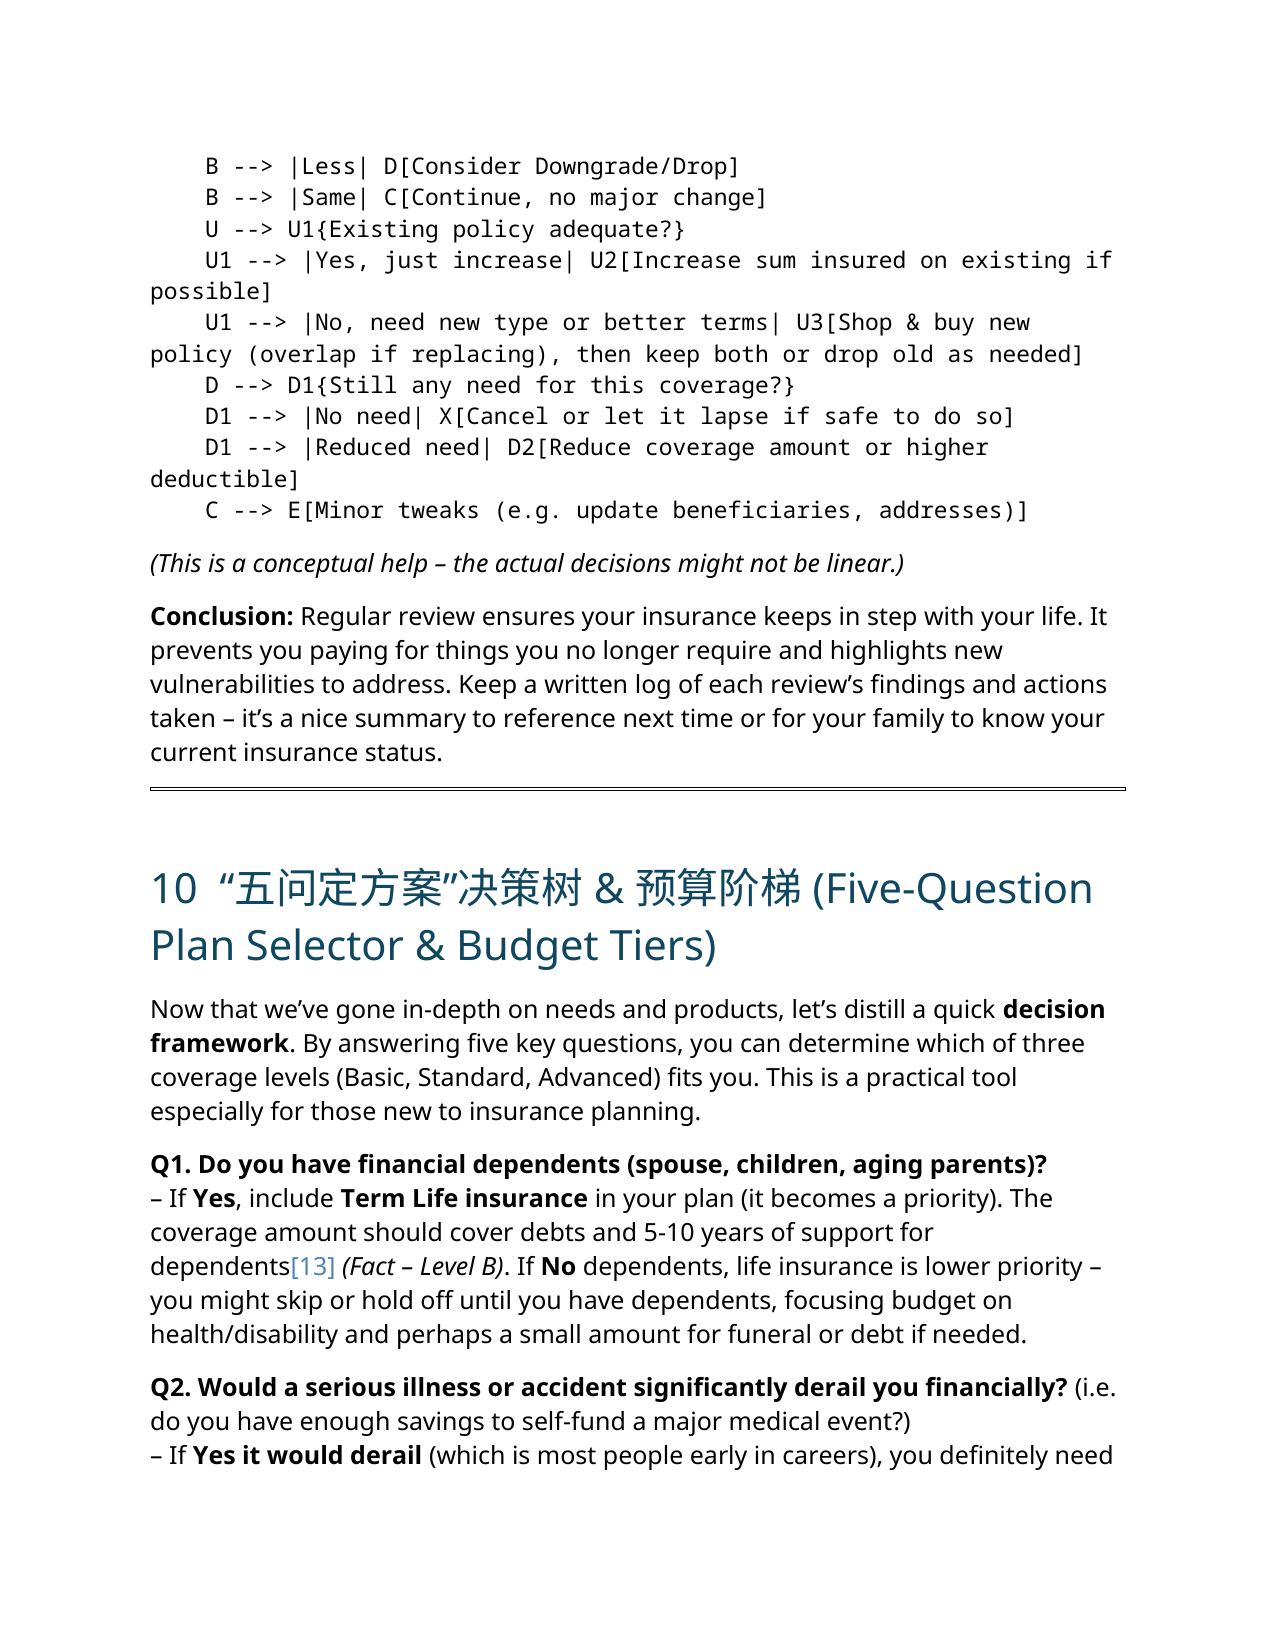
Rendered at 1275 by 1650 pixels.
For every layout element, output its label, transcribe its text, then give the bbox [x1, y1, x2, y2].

text (This is a conceptual help – the actual decisions might not be linear.) [150, 546, 1125, 580]
text Conclusion: Regular review ensures your insurance keeps in step with your life. It prevents you paying for things you no longer require and highlights new vulnerabilities to address. Keep a written log of each review’s findings and actions taken – it’s a nice summary to reference next time or for your family to know your current insurance status. [150, 599, 1125, 769]
text Now that we’ve gone in-depth on needs and products, let’s distill a quick decision framework. By answering five key questions, you can determine which of three coverage levels (Basic, Standard, Advanced) fits you. This is a practical tool especially for those new to insurance planning. [150, 992, 1125, 1128]
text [150, 150, 1125, 525]
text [150, 1370, 1125, 1472]
text Q1. Do you have financial dependents (spouse, children, aging parents)? – If Yes, include Term Life insurance in your plan (it becomes a priority). The coverage amount should cover debts and 5-10 years of support for dependents[13] (Fact – Level B). If No dependents, life insurance is lower priority – you might skip or hold off until you have dependents, focusing budget on health/disability and perhaps a small amount for funeral or debt if needed. [150, 1147, 1125, 1351]
subtitle 10 “五问定方案”决策树 & 预算阶梯 (Five-Question Plan Selector & Budget Tiers) [150, 859, 1125, 973]
